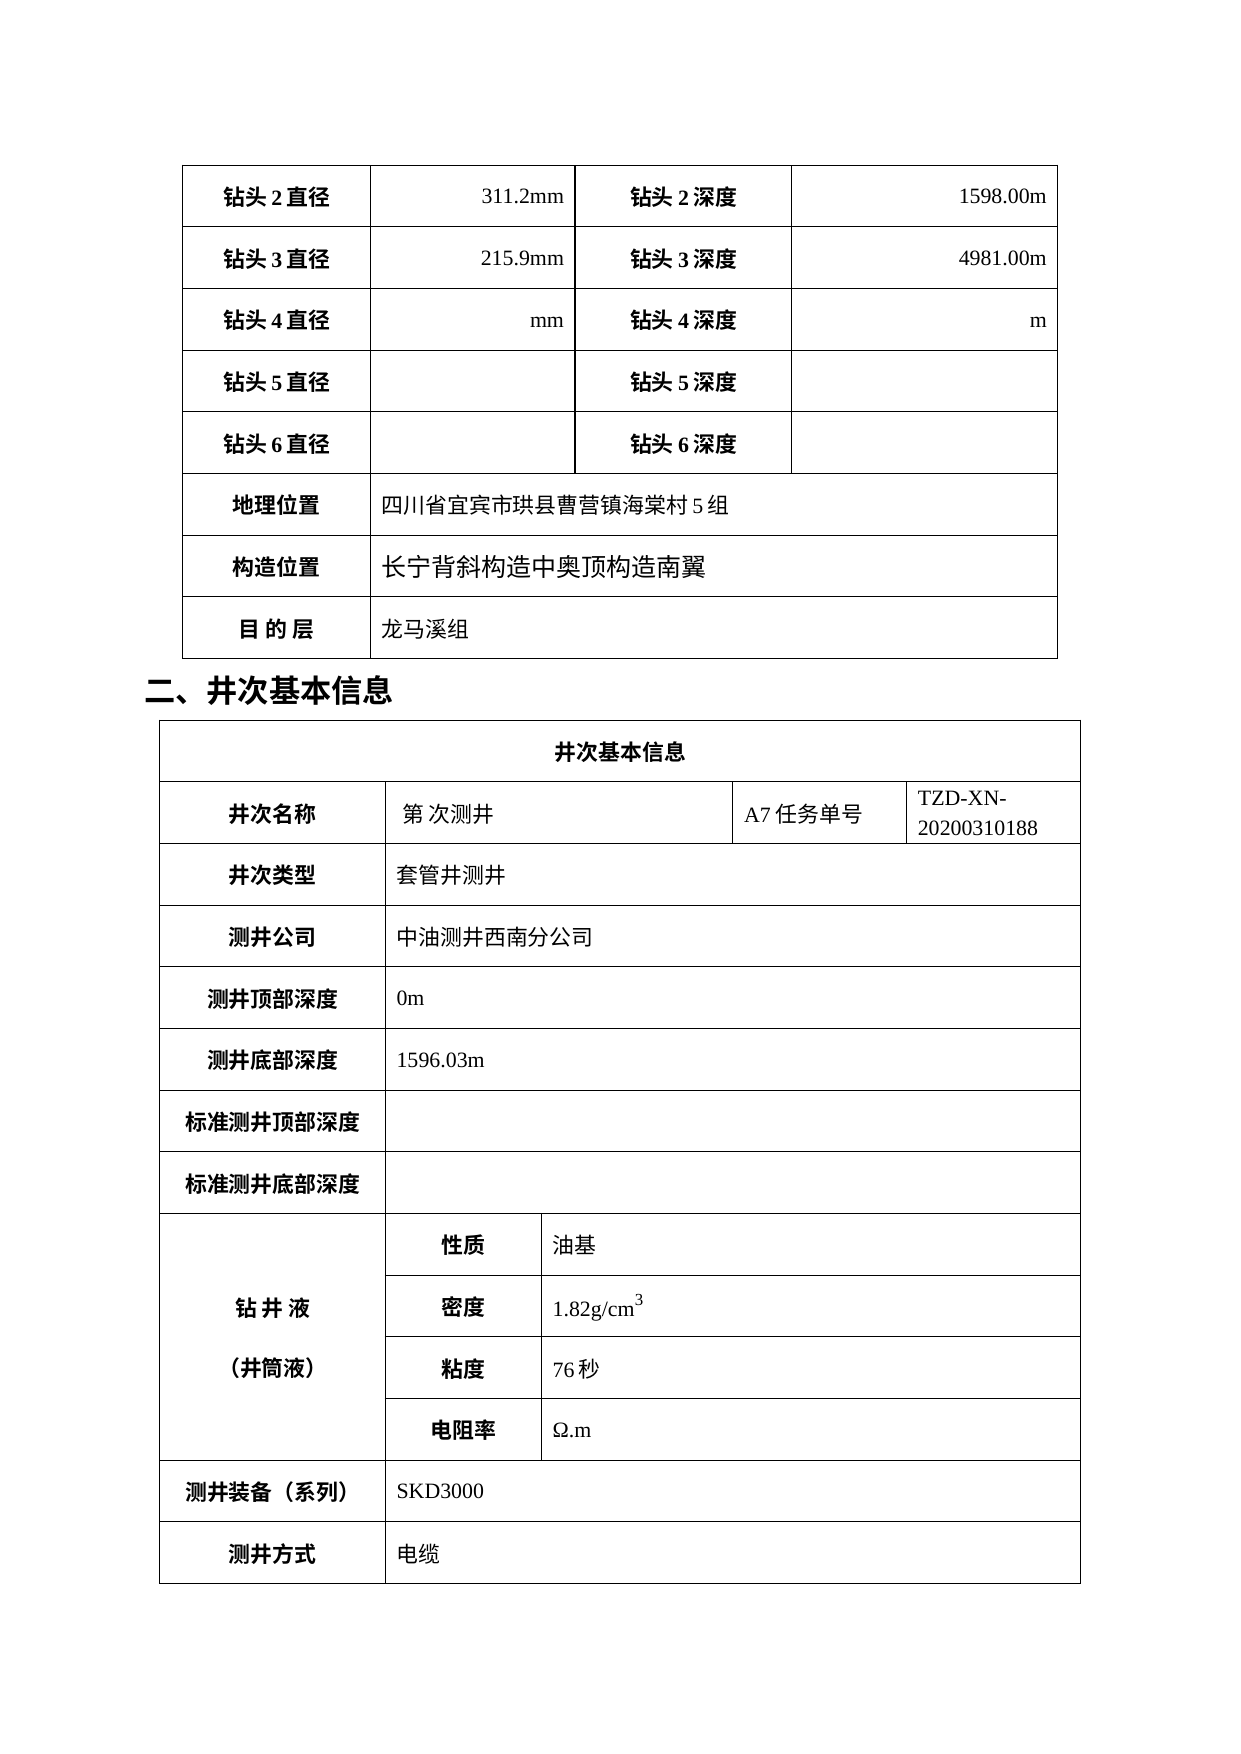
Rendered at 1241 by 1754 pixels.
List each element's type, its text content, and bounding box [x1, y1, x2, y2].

table_cell 钻头5深度 [576, 351, 791, 411]
table_cell 第 次测井 [386, 782, 732, 843]
table_cell 粘度 [386, 1337, 541, 1398]
table_cell 1596.03m [386, 1029, 1080, 1089]
table_cell [792, 351, 1057, 411]
table_cell 钻头4直径 [183, 289, 370, 349]
table_cell 钻头5直径 [183, 351, 370, 411]
table_cell 钻头2直径 [183, 166, 370, 226]
table_cell 四川省宜宾市珙县曹营镇海棠村5组 [371, 474, 1057, 534]
table_cell 套管井测井 [386, 844, 1080, 904]
table_cell mm [371, 289, 574, 349]
table_cell 215.9mm [371, 227, 574, 288]
table_cell A7任务单号 [733, 782, 906, 843]
table_cell 目 的 层 [183, 597, 370, 658]
table_cell 311.2mm [371, 166, 574, 226]
table_cell 构造位置 [183, 536, 370, 596]
table_cell 0m [386, 967, 1080, 1028]
table_cell 龙马溪组 [371, 597, 1057, 658]
table_cell 钻头4深度 [576, 289, 791, 349]
table_cell [386, 1152, 1080, 1213]
table_cell Ω.m [542, 1399, 1080, 1459]
table_cell 测井顶部深度 [160, 967, 385, 1028]
table_cell 钻头6深度 [576, 412, 791, 473]
table_cell 测井装备（系列） [160, 1461, 385, 1521]
table_cell 1.82g/cm3 [542, 1276, 1080, 1336]
table_cell 钻 井 液 （井筒液） [160, 1214, 385, 1459]
table_cell [386, 1091, 1080, 1151]
table_cell 4981.00m [792, 227, 1057, 288]
table_cell 油基 [542, 1214, 1080, 1274]
text 二、井次基本信息 [112, 659, 1128, 719]
table_cell 76秒 [542, 1337, 1080, 1398]
table_cell 中油测井西南分公司 [386, 906, 1080, 966]
table_cell 测井底部深度 [160, 1029, 385, 1089]
table_cell [371, 351, 574, 411]
table_cell 地理位置 [183, 474, 370, 534]
table_cell 性质 [386, 1214, 541, 1274]
table_cell 钻头6直径 [183, 412, 370, 473]
table_cell TZD-XN-20200310188 [907, 782, 1080, 843]
table_cell 电阻率 [386, 1399, 541, 1459]
table_cell 钻头3深度 [576, 227, 791, 288]
table_cell [371, 412, 574, 473]
table_cell 井次类型 [160, 844, 385, 904]
table_cell 长宁背斜构造中奥顶构造南翼 [371, 536, 1057, 596]
table_cell 密度 [386, 1276, 541, 1336]
table_cell 井次名称 [160, 782, 385, 843]
table_cell 钻头3直径 [183, 227, 370, 288]
table_cell 标准测井顶部深度 [160, 1091, 385, 1151]
table_cell [792, 412, 1057, 473]
table_cell SKD3000 [386, 1461, 1080, 1521]
table_cell 电缆 [386, 1522, 1080, 1583]
table_cell 测井方式 [160, 1522, 385, 1583]
table_cell 钻头2深度 [576, 166, 791, 226]
table_cell 测井公司 [160, 906, 385, 966]
table_cell 1598.00m [792, 166, 1057, 226]
table_cell 标准测井底部深度 [160, 1152, 385, 1213]
table_cell m [792, 289, 1057, 349]
table_header 井次基本信息 [160, 721, 1080, 781]
